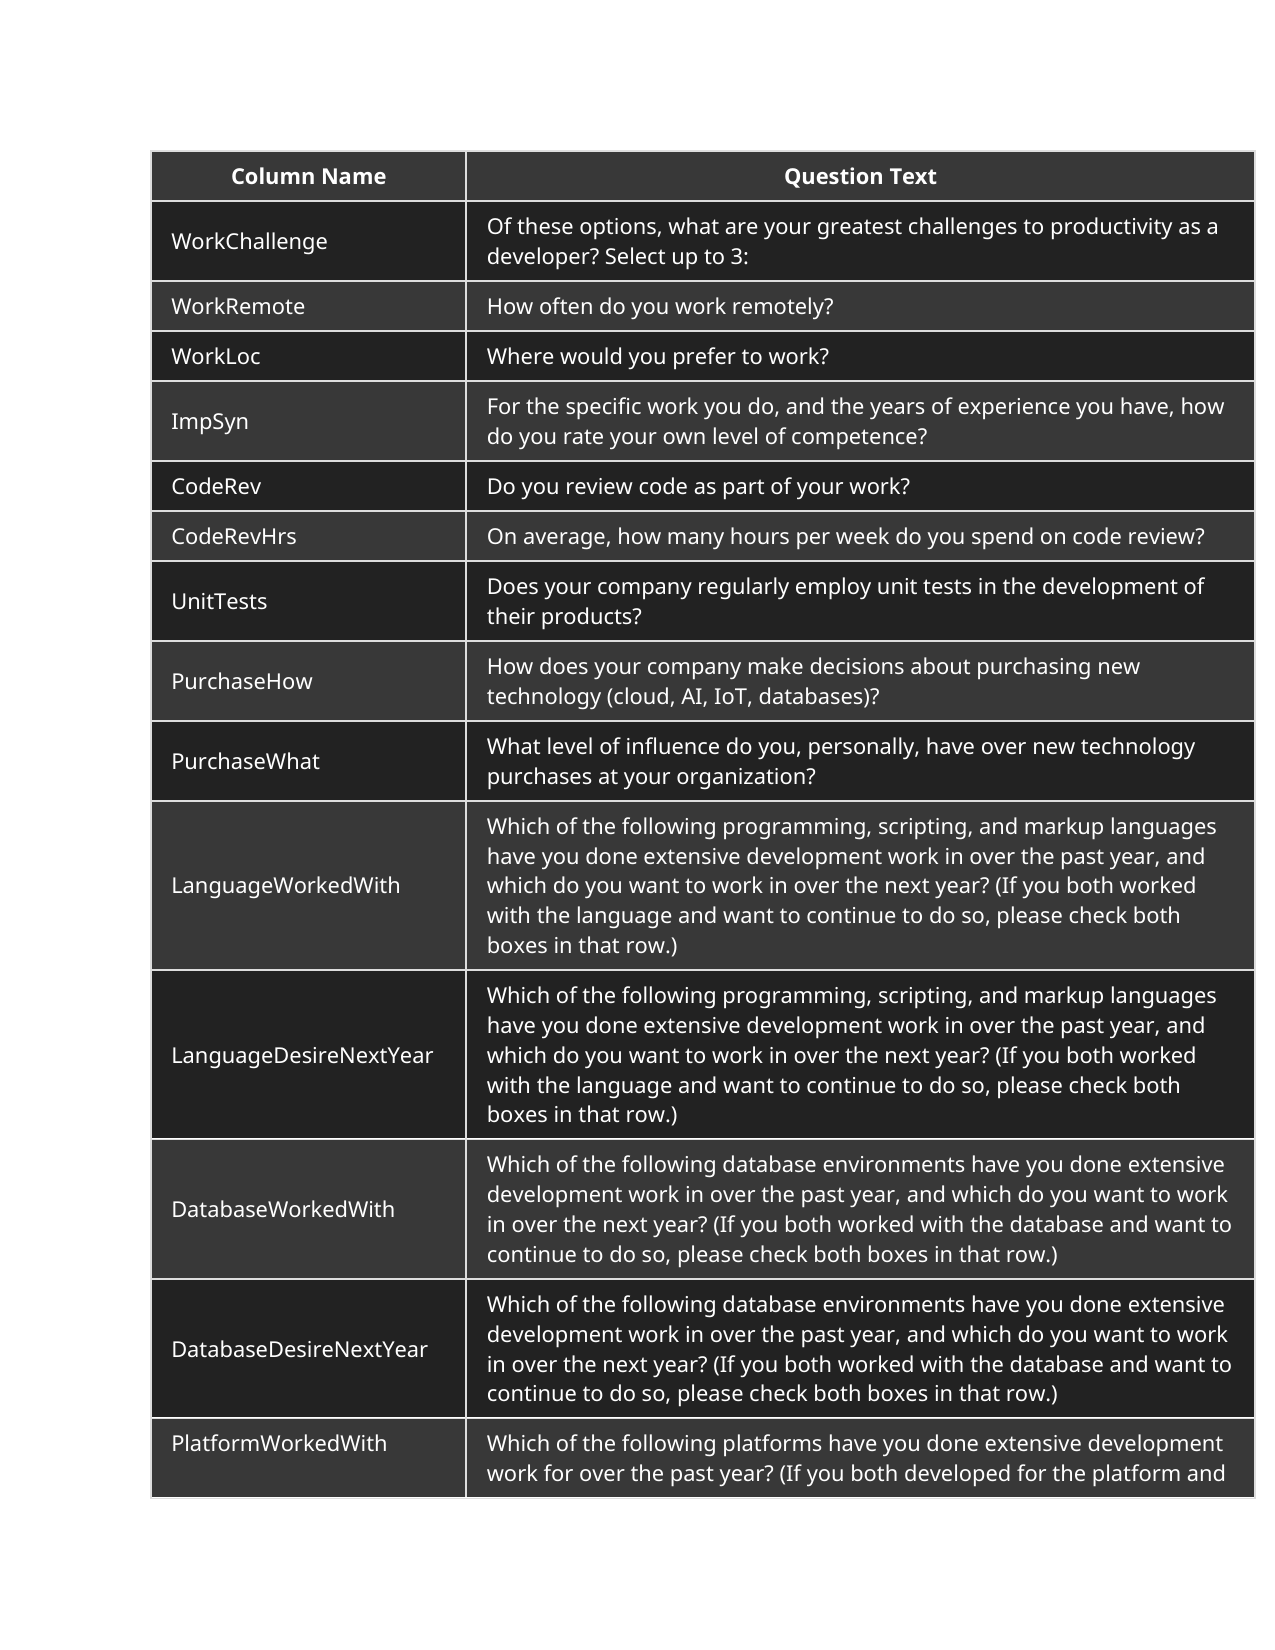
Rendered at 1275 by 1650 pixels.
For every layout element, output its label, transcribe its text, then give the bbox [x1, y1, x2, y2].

table_cell How does your company make decisions about purchasing new technology (cloud, AI, IoT, databases)? [467, 642, 1254, 720]
table_cell Which of the following database environments have you done extensive development work in over the past year, and which do you want to work in over the next year? (If you both worked with the database and want to continue to do so, please check both boxes in that row.) [467, 1140, 1254, 1278]
table_header Question Text [467, 152, 1254, 200]
table_cell On average, how many hours per week do you spend on code review? [467, 512, 1254, 560]
table_cell What level of influence do you, personally, have over new technology purchases at your organization? [467, 722, 1254, 800]
table_cell PlatformWorkedWith [152, 1419, 465, 1497]
table_cell Does your company regularly employ unit tests in the development of their products? [467, 562, 1254, 640]
table_cell Of these options, what are your greatest challenges to productivity as a developer? Select up to 3: [467, 202, 1254, 280]
table_cell PurchaseWhat [152, 722, 465, 800]
table_cell Do you review code as part of your work? [467, 462, 1254, 510]
table_cell For the specific work you do, and the years of experience you have, how do you rate your own level of competence? [467, 382, 1254, 460]
table_cell PurchaseHow [152, 642, 465, 720]
table_cell Where would you prefer to work? [467, 332, 1254, 380]
table_cell LanguageDesireNextYear [152, 971, 465, 1138]
table_cell WorkChallenge [152, 202, 465, 280]
table_cell WorkRemote [152, 282, 465, 330]
table_cell DatabaseDesireNextYear [152, 1280, 465, 1417]
table_cell Which of the following database environments have you done extensive development work in over the past year, and which do you want to work in over the next year? (If you both worked with the database and want to continue to do so, please check both boxes in that row.) [467, 1280, 1254, 1417]
table_cell CodeRev [152, 462, 465, 510]
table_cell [467, 1419, 1254, 1497]
table_cell ImpSyn [152, 382, 465, 460]
table_cell LanguageWorkedWith [152, 802, 465, 969]
table_cell How often do you work remotely? [467, 282, 1254, 330]
table_cell WorkLoc [152, 332, 465, 380]
table_cell Which of the following programming, scripting, and markup languages have you done extensive development work in over the past year, and which do you want to work in over the next year? (If you both worked with the language and want to continue to do so, please check both boxes in that row.) [467, 802, 1254, 969]
table_cell CodeRevHrs [152, 512, 465, 560]
table_header Column Name [152, 152, 465, 200]
table_cell DatabaseWorkedWith [152, 1140, 465, 1278]
table_cell UnitTests [152, 562, 465, 640]
table_cell Which of the following programming, scripting, and markup languages have you done extensive development work in over the past year, and which do you want to work in over the next year? (If you both worked with the language and want to continue to do so, please check both boxes in that row.) [467, 971, 1254, 1138]
